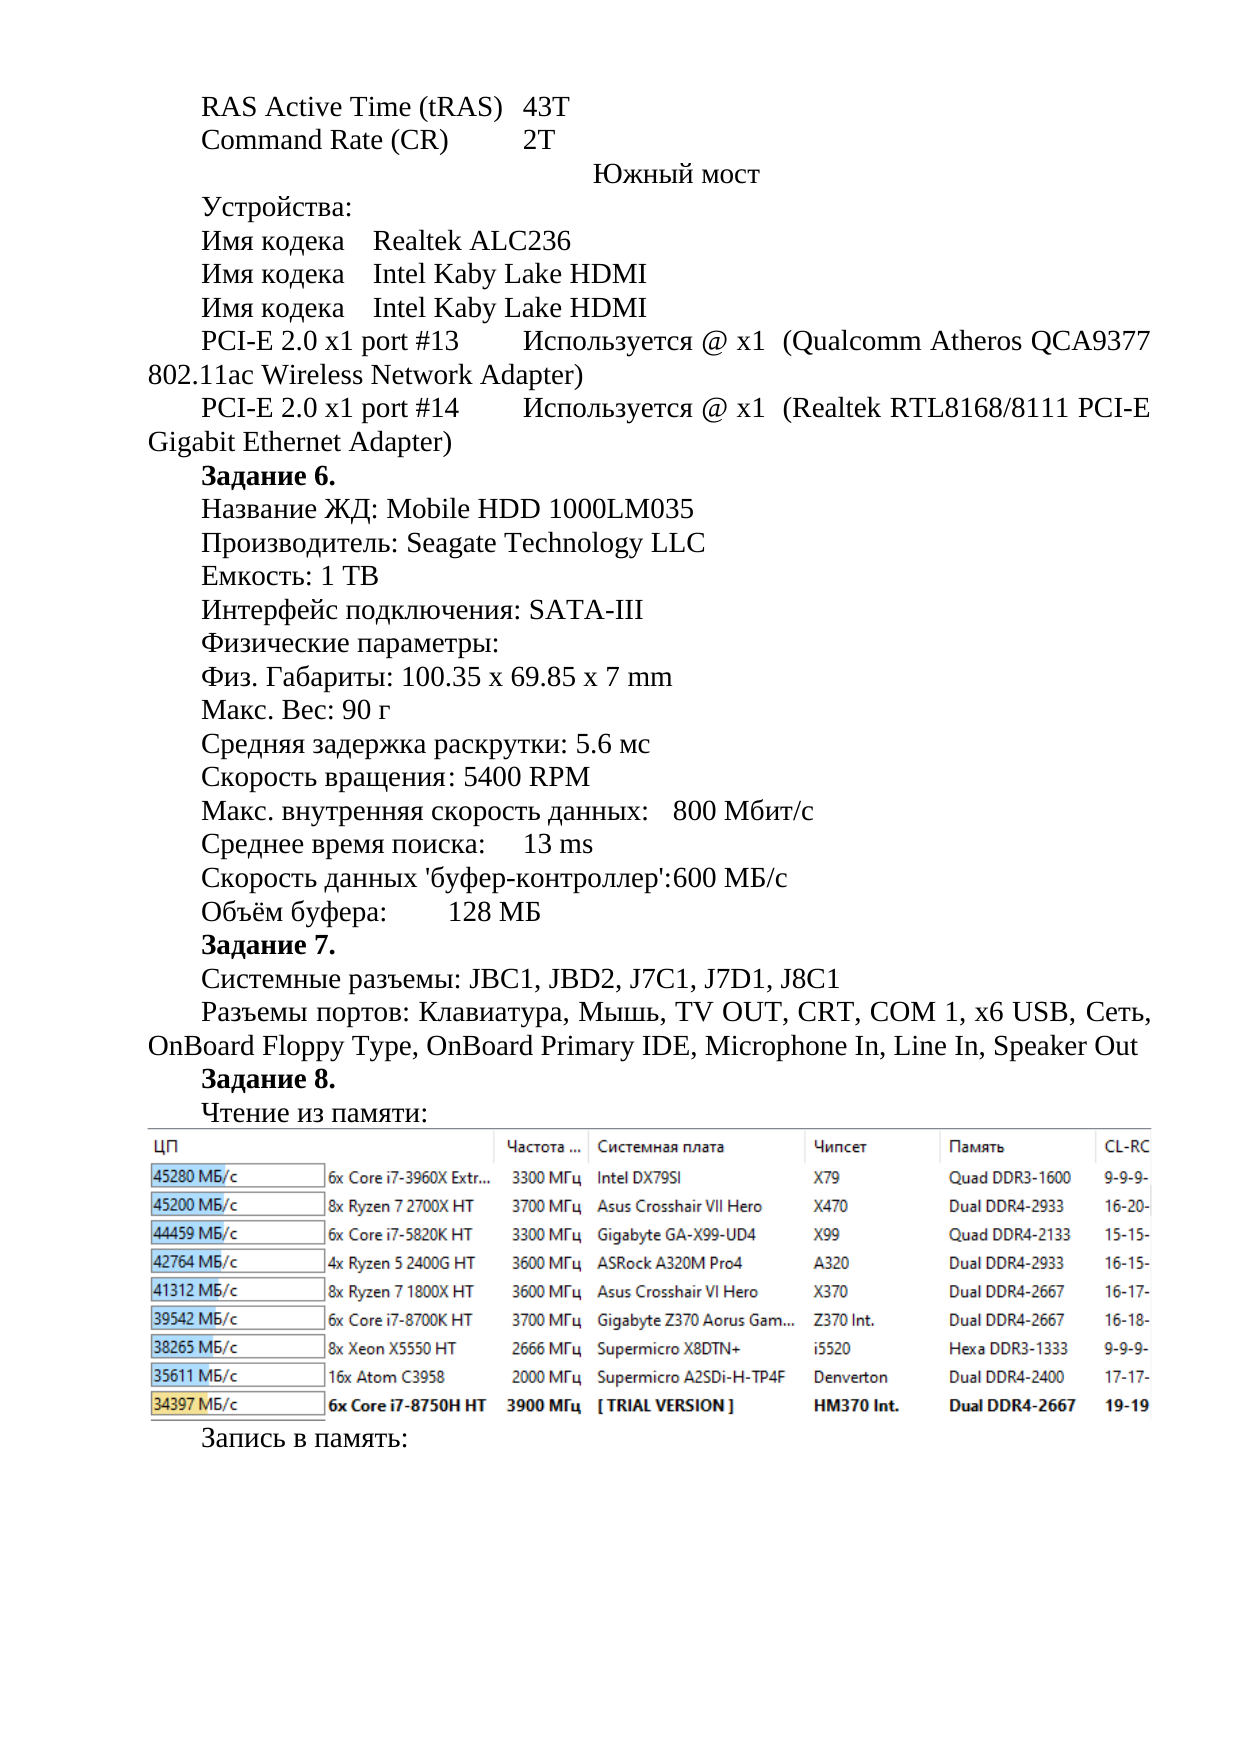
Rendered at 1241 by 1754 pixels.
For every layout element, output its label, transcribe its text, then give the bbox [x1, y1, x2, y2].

text Интерфейс подключения: SATA-III [148, 592, 1152, 625]
text Южный мост [148, 156, 1152, 189]
text Задание 8. [148, 1061, 1152, 1095]
text PCI-E 2.0 x1 port #13 Используется @ x1 (Qualcomm Atheros QCA9377 802.11ac Wireless Network Adapter) [148, 323, 1152, 391]
text Макс. внутренняя скорость данных: 800 Мбит/с [148, 793, 1152, 827]
text PCI-E 2.0 x1 port #14 Используется @ x1 (Realtek RTL8168/8111 PCI-E Gigabit Ethernet Adapter) [148, 391, 1152, 458]
text Емкость: 1 TB [148, 558, 1152, 592]
text Производитель: Seagate Technology LLC [148, 525, 1152, 558]
text Объём буфера: 128 МБ [148, 894, 1152, 927]
text Физические параметры: [148, 625, 1152, 659]
text Задание 7. [148, 927, 1152, 961]
text Чтение из памяти: [148, 1095, 1152, 1128]
text Command Rate (CR) 2T [148, 122, 1152, 156]
text Средняя задержка раскрутки: 5.6 мс [148, 726, 1152, 759]
text Среднее время поиска: 13 ms [148, 827, 1152, 860]
text Имя кодека Intel Kaby Lake HDMI [148, 290, 1152, 323]
text Макс. Вес: 90 г [148, 692, 1152, 726]
text RAS Active Time (tRAS) 43T [148, 89, 1152, 122]
text Задание 6. [148, 458, 1152, 491]
text Физ. Габариты: 100.35 х 69.85 х 7 mm [148, 659, 1152, 692]
text Разъемы портов: Клавиатура, Мышь, TV OUT, CRT, COM 1, x6 USB, Сеть, OnBoard Floppy Type, OnBoard Primary IDE, Microphone In, Line In, Speaker Out [148, 994, 1152, 1061]
text Запись в память: [148, 1421, 1152, 1454]
picture [147, 1128, 1152, 1421]
text Скорость данных 'буфер-контроллер': 600 МБ/с [148, 860, 1152, 894]
text Системные разъемы: JBC1, JBD2, J7C1, J7D1, J8C1 [148, 961, 1152, 994]
text Название ЖД: Mobile HDD 1000LM035 [148, 491, 1152, 525]
text Имя кодека Realtek ALC236 [148, 223, 1152, 256]
text Скорость вращения : 5400 RPM [148, 759, 1152, 793]
text Имя кодека Intel Kaby Lake HDMI [148, 256, 1152, 290]
text Устройства: [148, 189, 1152, 223]
